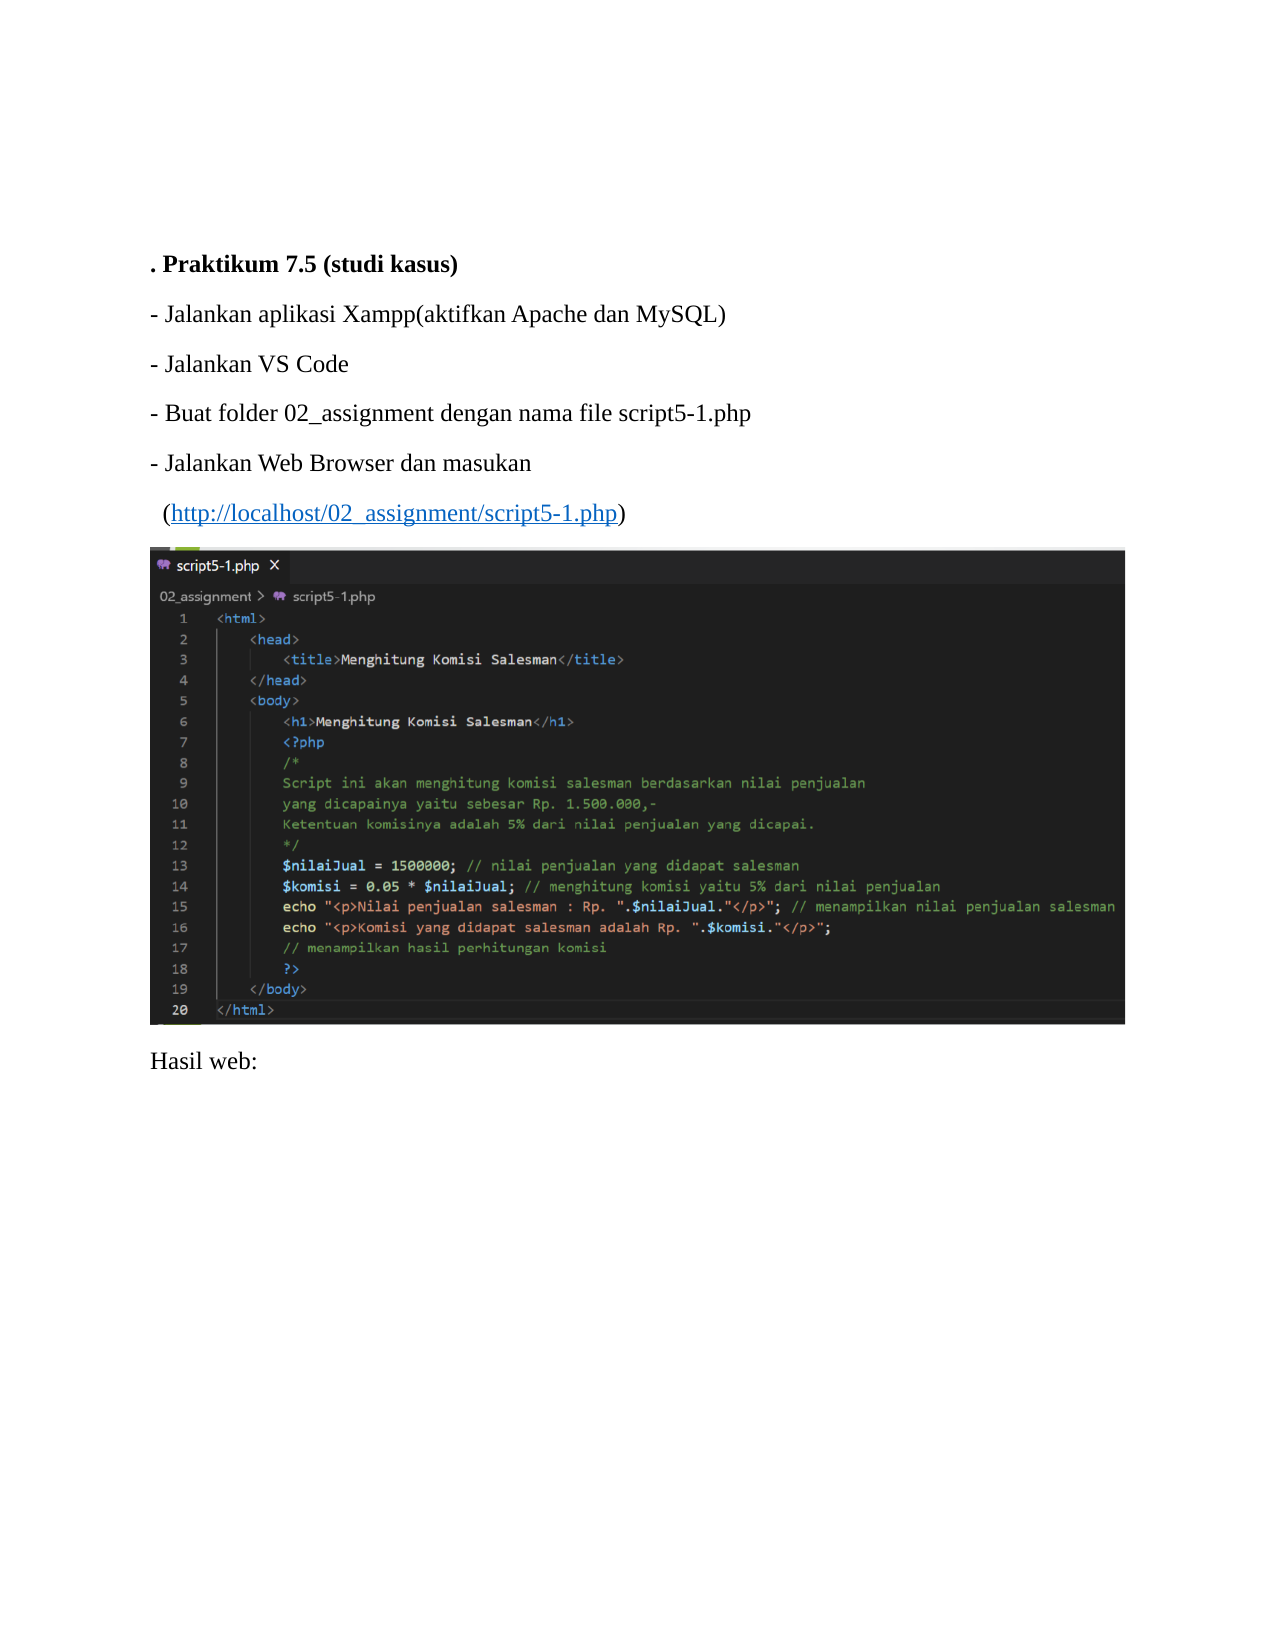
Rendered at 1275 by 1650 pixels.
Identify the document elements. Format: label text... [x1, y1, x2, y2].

picture [150, 547, 1125, 1025]
text - Buat folder 02_assignment dengan nama file script5-1.php [150, 398, 1125, 427]
text - Jalankan aplikasi Xampp(aktifkan Apache dan MySQL) [150, 299, 1125, 328]
text - Jalankan VS Code [150, 349, 1125, 377]
text - Jalankan Web Browser dan masukan [150, 448, 1125, 477]
text Hasil web: [150, 1046, 1125, 1075]
text . Praktikum 7.5 (studi kasus) [150, 249, 1125, 278]
text (http://localhost/02_assignment/script5-1.php) [150, 498, 1125, 527]
